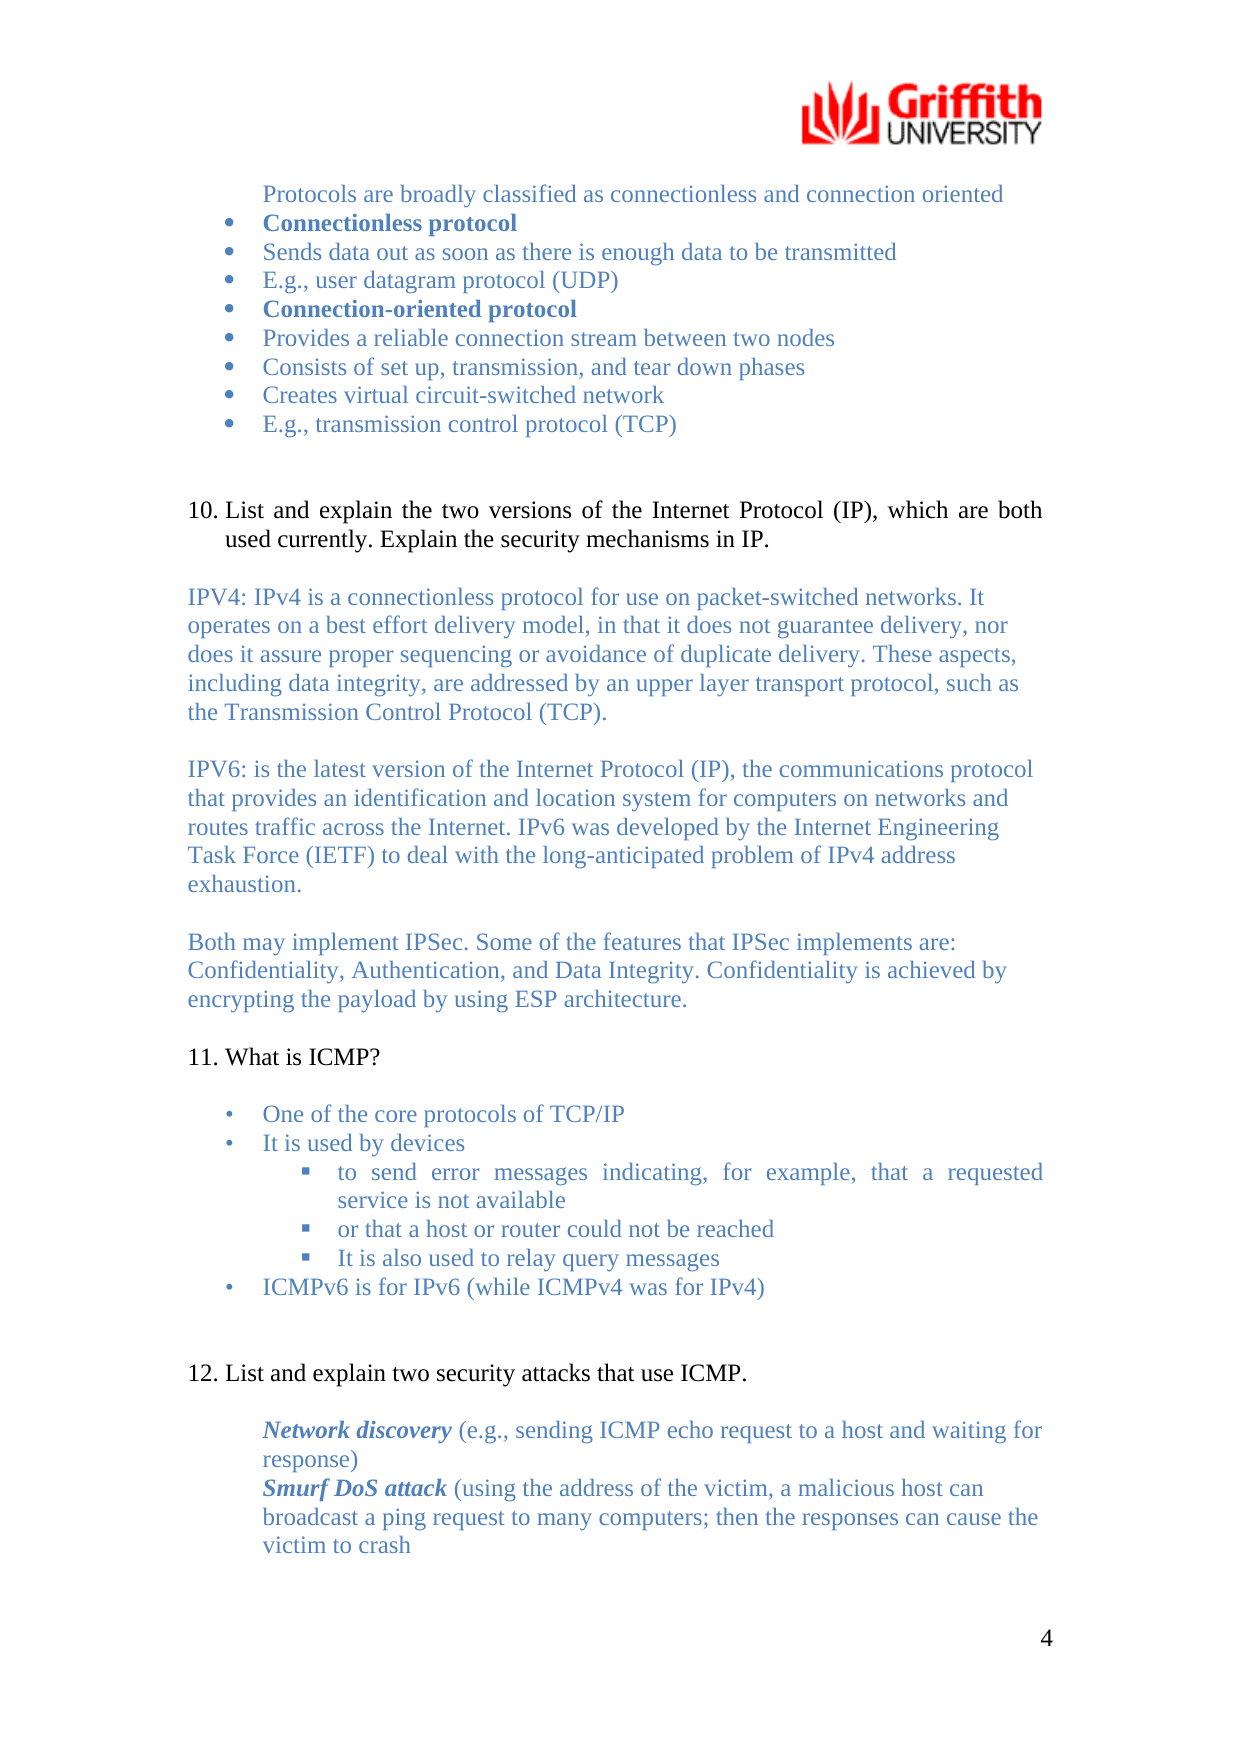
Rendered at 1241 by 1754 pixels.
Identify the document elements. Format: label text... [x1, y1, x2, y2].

picture [793, 73, 1050, 151]
